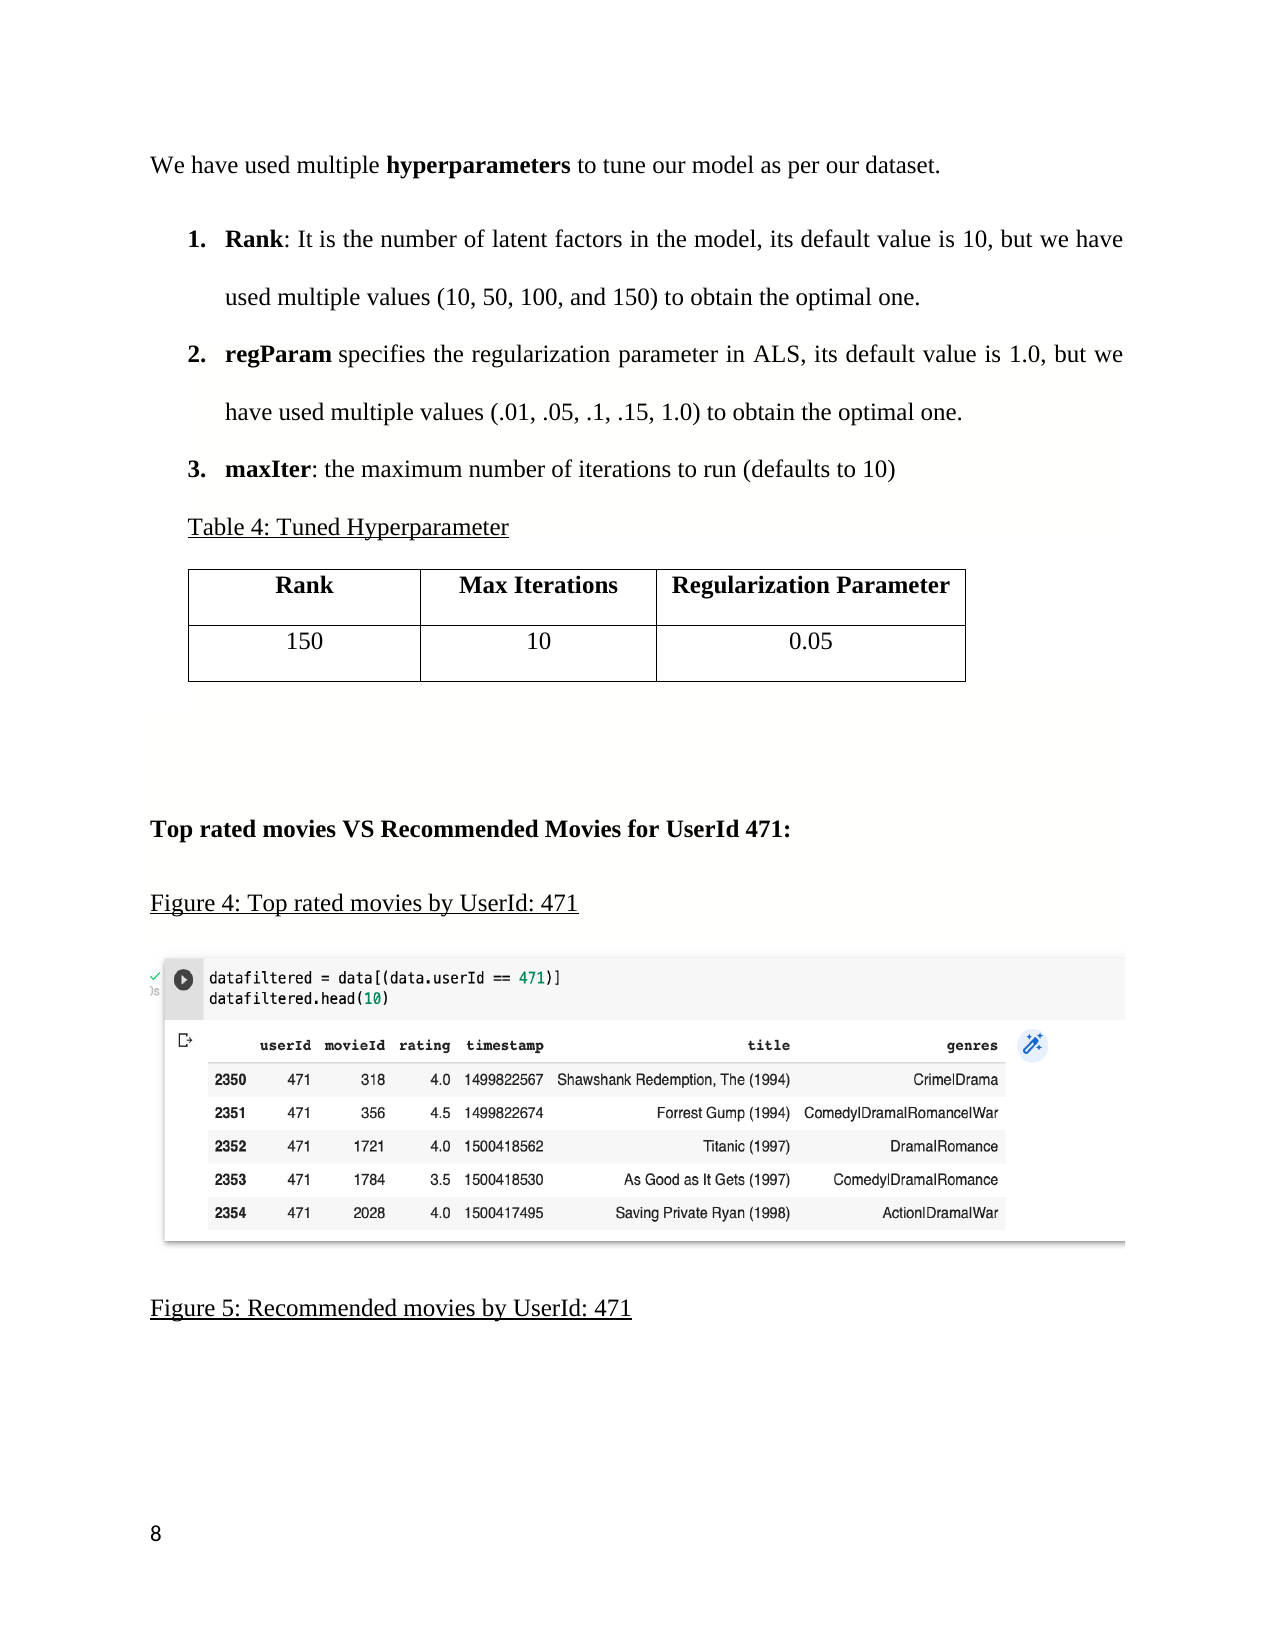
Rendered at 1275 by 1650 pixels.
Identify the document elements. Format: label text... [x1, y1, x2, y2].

list maxIter: the maximum number of iterations to run (defaults to 10) [187, 454, 1125, 483]
picture [150, 945, 1125, 1249]
text Top rated movies VS Recommended Movies for UserId 471: [150, 814, 1125, 843]
text Figure 4: Top rated movies by UserId: 471 [150, 888, 1125, 945]
text Table 4: Tuned Hyperparameter [187, 512, 1125, 540]
list regParam specifies the regularization parameter in ALS, its default value is 1.0, but we have used multiple values (.01, .05, .1, .15, 1.0) to obtain the optimal one. [187, 339, 1125, 425]
table_cell 150 [189, 626, 420, 681]
table_cell 0.05 [657, 626, 965, 681]
table_header Rank [189, 570, 420, 625]
table_header Regularization Parameter [657, 570, 965, 625]
list Rank: It is the number of latent factors in the model, its default value is 10, but we have used multiple values (10, 50, 100, and 150) to obtain the optimal one. [187, 224, 1125, 310]
text We have used multiple hyperparameters to tune our model as per our dataset. [150, 150, 1125, 179]
table_cell 10 [421, 626, 656, 681]
table_header Max Iterations [421, 570, 656, 625]
text Figure 5: Recommended movies by UserId: 471 [150, 1293, 1125, 1322]
